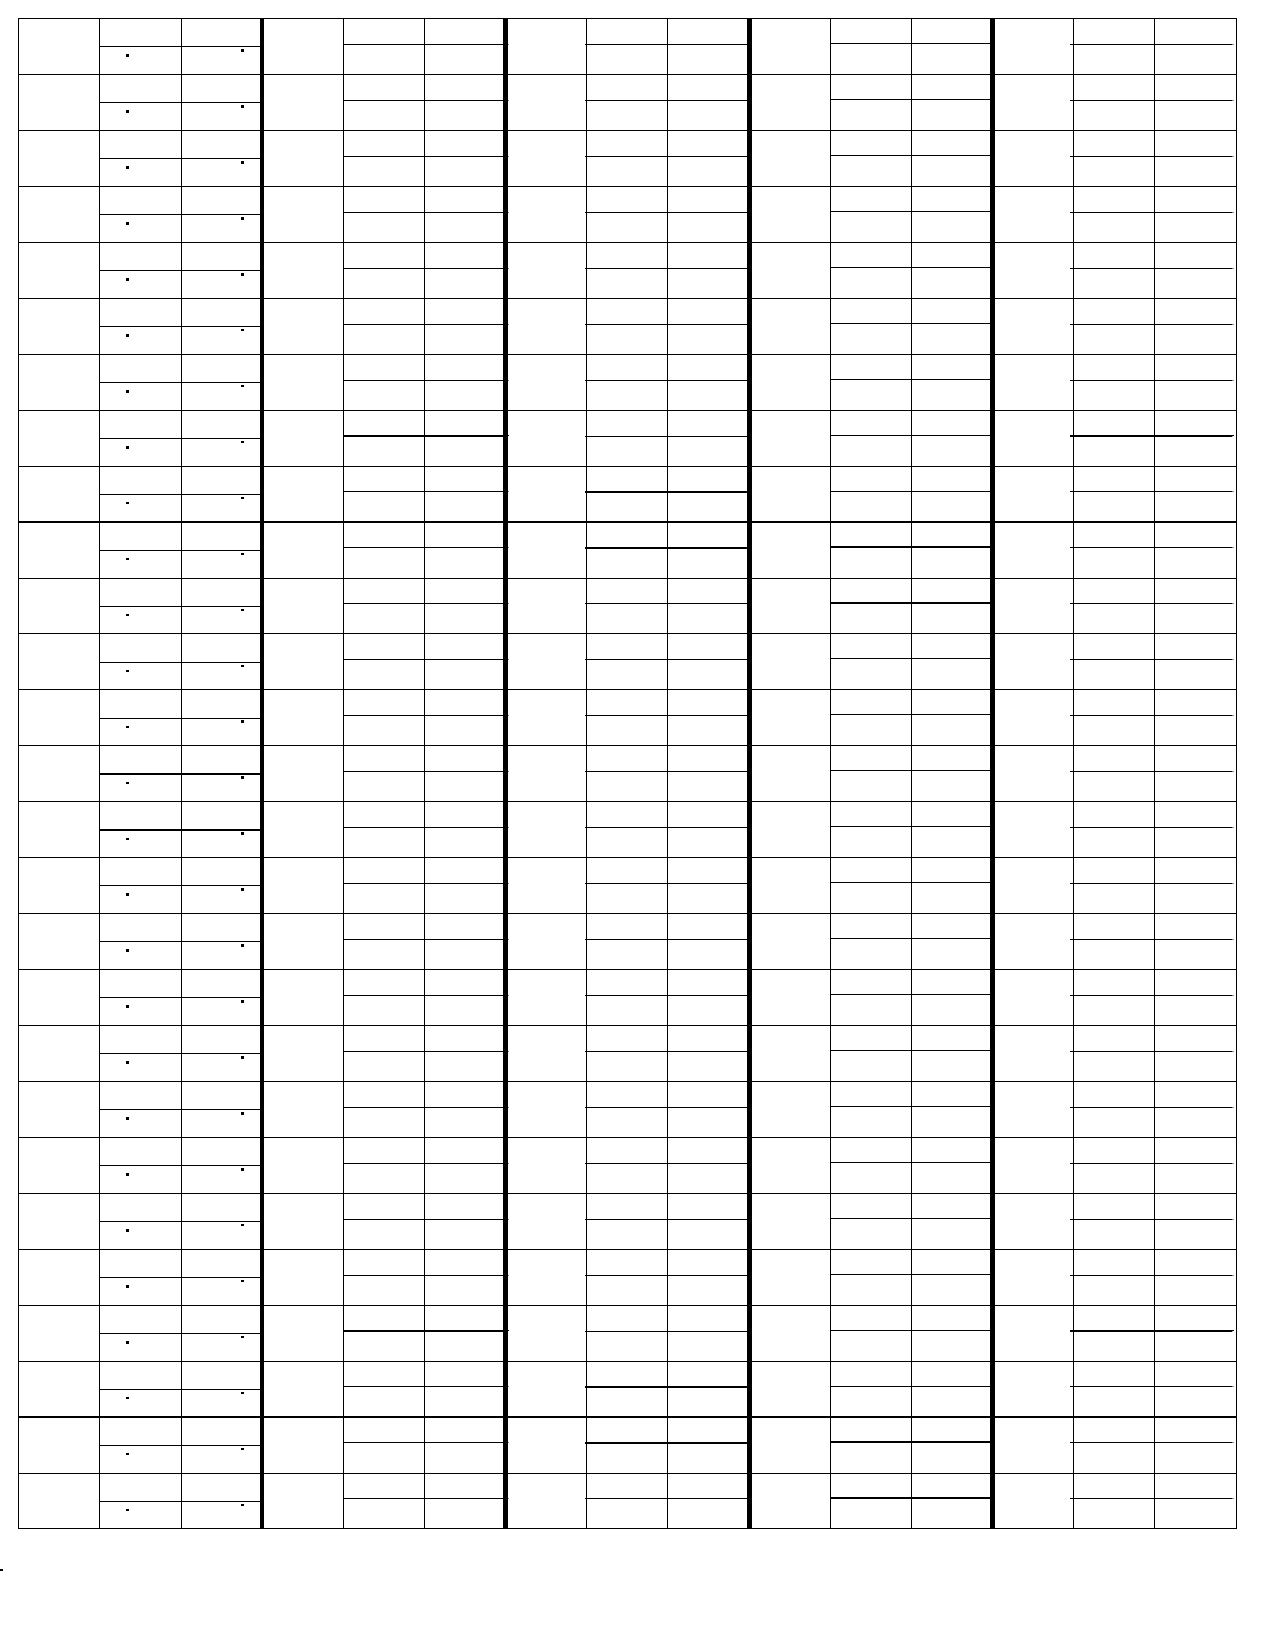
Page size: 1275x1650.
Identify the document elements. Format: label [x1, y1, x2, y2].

table_cell [912, 914, 990, 938]
table_cell [100, 1306, 181, 1333]
table_cell [995, 634, 1073, 689]
table_cell [831, 380, 911, 409]
table_cell [668, 1444, 747, 1472]
table_cell [19, 802, 99, 857]
table_cell [587, 884, 667, 913]
table_cell [912, 156, 990, 186]
table_cell [587, 1444, 667, 1472]
table_cell [831, 970, 911, 994]
table_cell [344, 492, 424, 521]
table_cell [995, 1138, 1073, 1193]
table_cell [344, 101, 424, 130]
table_header [1074, 19, 1154, 44]
table_cell [425, 1387, 503, 1416]
table_cell [1074, 523, 1154, 547]
table_cell [100, 159, 181, 186]
table_cell [344, 940, 424, 969]
table_cell [912, 1082, 990, 1106]
table_cell [912, 187, 990, 211]
table_cell [508, 746, 586, 801]
table_cell [912, 858, 990, 882]
table_cell [182, 1166, 260, 1193]
table_cell [344, 970, 424, 995]
table_cell [344, 996, 424, 1025]
table_cell [1074, 243, 1154, 268]
table_cell [831, 1219, 911, 1249]
table_cell [1074, 634, 1154, 659]
table_cell [182, 1502, 260, 1528]
table_cell [425, 1443, 503, 1472]
table_cell [100, 1194, 181, 1221]
table_cell [344, 1220, 424, 1249]
table_cell [995, 411, 1073, 466]
table_cell [344, 1418, 424, 1442]
table_cell [995, 802, 1073, 857]
table_cell [668, 579, 747, 603]
table_cell [425, 1138, 503, 1163]
table_cell [831, 355, 911, 379]
table_cell [752, 1418, 830, 1472]
table_cell [1155, 1474, 1236, 1528]
table_cell [995, 1362, 1073, 1416]
table_cell [508, 690, 586, 745]
table_cell [752, 970, 830, 1025]
table_cell [182, 1418, 260, 1445]
table_cell [912, 827, 990, 857]
table_cell [1074, 802, 1154, 827]
table_cell [344, 884, 424, 913]
table_cell [425, 1108, 503, 1137]
table_cell [182, 495, 260, 521]
table_cell [668, 269, 747, 298]
table_cell [19, 690, 99, 745]
table_cell [100, 215, 181, 242]
table_header [912, 19, 990, 43]
table_cell [587, 243, 667, 268]
table_cell [912, 1219, 990, 1249]
table_cell [587, 579, 667, 603]
table_header [1155, 19, 1236, 74]
table_cell [587, 1474, 667, 1498]
table_cell [587, 1362, 667, 1386]
table_cell [587, 381, 667, 409]
table_cell [668, 523, 747, 547]
table_cell [1074, 940, 1154, 969]
table_cell [587, 549, 667, 577]
table_cell [182, 1194, 260, 1221]
table_cell [508, 75, 586, 130]
table_cell [912, 548, 990, 577]
table_cell [995, 858, 1073, 913]
table_cell [425, 746, 503, 771]
table_cell [587, 1276, 667, 1304]
table_cell [587, 355, 667, 380]
table_cell [752, 858, 830, 913]
table_cell [831, 883, 911, 913]
table_cell [912, 634, 990, 658]
table_cell [264, 131, 343, 186]
table_cell [264, 75, 343, 130]
table_cell [912, 1499, 990, 1528]
table_cell [831, 131, 911, 155]
table_cell [587, 1138, 667, 1163]
table_cell [831, 634, 911, 658]
table_cell [1074, 101, 1154, 130]
table_cell [831, 1163, 911, 1193]
table_cell [668, 1164, 747, 1193]
table_cell [344, 299, 424, 324]
table_cell [425, 1276, 503, 1304]
table_cell [344, 1474, 424, 1498]
table_cell [752, 579, 830, 633]
table_cell [425, 1250, 503, 1275]
table_cell [831, 579, 911, 602]
table_cell [182, 831, 260, 857]
table_cell [995, 187, 1073, 242]
table_cell [752, 1082, 830, 1137]
table_cell [587, 996, 667, 1025]
table_cell [912, 995, 990, 1025]
table_cell [1074, 187, 1154, 212]
table_cell [831, 75, 911, 99]
table_cell [100, 719, 181, 745]
table_cell [752, 1250, 830, 1304]
table_cell [668, 1138, 747, 1163]
table_cell [995, 467, 1073, 521]
table_cell [1155, 1362, 1236, 1416]
table_cell [264, 1306, 343, 1361]
table_cell [182, 187, 260, 214]
table_cell [264, 802, 343, 857]
table_cell [1155, 411, 1236, 466]
table_cell [668, 325, 747, 354]
table_header [587, 45, 667, 74]
table_cell [1155, 1418, 1236, 1472]
table_cell [831, 187, 911, 211]
table_cell [587, 411, 667, 436]
table_cell [425, 299, 503, 324]
table_cell [182, 579, 260, 606]
table_cell [1074, 1418, 1154, 1442]
table_cell [425, 604, 503, 633]
table_cell [425, 828, 503, 857]
table_cell [912, 604, 990, 633]
table_cell [264, 1026, 343, 1081]
table_cell [1074, 1306, 1154, 1330]
table_cell [182, 1390, 260, 1416]
table_cell [831, 1474, 911, 1497]
table_cell [182, 551, 260, 577]
table_header [587, 19, 667, 44]
table_cell [668, 101, 747, 130]
table_cell [344, 75, 424, 100]
table_cell [668, 940, 747, 969]
table_cell [344, 1362, 424, 1386]
table_cell [264, 299, 343, 354]
table_cell [668, 157, 747, 186]
table_cell [182, 327, 260, 354]
table_cell [912, 1051, 990, 1081]
table_cell [668, 187, 747, 212]
table_cell [182, 914, 260, 941]
table_cell [344, 634, 424, 659]
table_cell [19, 467, 99, 521]
table_cell [1074, 1194, 1154, 1219]
table_header [752, 19, 830, 74]
table_cell [587, 213, 667, 242]
table_cell [912, 212, 990, 242]
table_cell [344, 411, 424, 435]
table_cell [344, 1164, 424, 1193]
table_cell [668, 884, 747, 913]
table_cell [100, 467, 181, 494]
table_cell [182, 886, 260, 913]
table_cell [668, 858, 747, 883]
table_cell [182, 243, 260, 270]
table_cell [425, 243, 503, 268]
table_cell [344, 1026, 424, 1051]
table_cell [668, 1474, 747, 1498]
table_cell [668, 1332, 747, 1361]
table_cell [1074, 772, 1154, 801]
table_cell [912, 715, 990, 745]
table_cell [182, 719, 260, 745]
table_cell [100, 802, 181, 829]
table_cell [425, 1220, 503, 1249]
table_cell [831, 604, 911, 633]
table_cell [668, 1026, 747, 1051]
table_cell [912, 131, 990, 155]
table_cell [425, 355, 503, 380]
table_cell [1074, 213, 1154, 242]
table_cell [508, 1138, 586, 1193]
table_cell [912, 771, 990, 801]
table_cell [264, 914, 343, 969]
table_header [668, 45, 747, 74]
table_cell [912, 1138, 990, 1162]
table_cell [508, 970, 586, 1025]
table_header [508, 19, 586, 74]
table_cell [100, 914, 181, 941]
table_cell [508, 1306, 586, 1361]
table_cell [1074, 1474, 1154, 1498]
table_cell [752, 411, 830, 466]
table_cell [995, 690, 1073, 745]
table_cell [19, 1418, 99, 1472]
table_cell [587, 299, 667, 324]
table_cell [425, 1052, 503, 1081]
table_cell [1074, 858, 1154, 883]
table_cell [264, 1250, 343, 1304]
table_cell [100, 831, 181, 857]
table_cell [831, 939, 911, 969]
table_cell [508, 1026, 586, 1081]
table_cell [508, 1362, 586, 1416]
table_cell [752, 1026, 830, 1081]
table_cell [912, 355, 990, 379]
table_cell [587, 1220, 667, 1249]
table_cell [912, 299, 990, 323]
table_cell [100, 327, 181, 354]
table_cell [1074, 1052, 1154, 1081]
table_cell [1074, 746, 1154, 771]
table_cell [425, 1362, 503, 1386]
table_cell [100, 998, 181, 1025]
table_cell [425, 690, 503, 715]
table_cell [19, 299, 99, 354]
table_cell [182, 439, 260, 466]
table_header [912, 44, 990, 74]
table_cell [668, 493, 747, 521]
table_cell [508, 523, 586, 577]
table_cell [182, 215, 260, 242]
table_cell [1155, 746, 1236, 801]
table_cell [587, 1306, 667, 1331]
table_cell [1155, 1194, 1236, 1249]
table_cell [912, 939, 990, 969]
table_cell [587, 828, 667, 857]
table_cell [425, 467, 503, 491]
table_cell [264, 1362, 343, 1416]
table_cell [752, 523, 830, 577]
table_cell [100, 1222, 181, 1249]
table_cell [344, 802, 424, 827]
table_header [831, 44, 911, 74]
table_cell [425, 1026, 503, 1051]
table_cell [508, 1250, 586, 1304]
table_cell [587, 1418, 667, 1442]
table_cell [752, 187, 830, 242]
table_cell [100, 551, 181, 577]
table_cell [508, 243, 586, 298]
table_cell [508, 579, 586, 633]
table_cell [831, 436, 911, 466]
table_cell [1155, 1026, 1236, 1081]
table_cell [182, 1306, 260, 1333]
table_cell [100, 1446, 181, 1472]
table_cell [344, 660, 424, 689]
table_header [425, 19, 503, 44]
table_cell [1155, 523, 1236, 577]
table_cell [19, 131, 99, 186]
table_cell [344, 437, 424, 466]
table_cell [995, 75, 1073, 130]
table_cell [1074, 690, 1154, 715]
table_cell [100, 1082, 181, 1109]
table_cell [182, 942, 260, 969]
table_cell [264, 970, 343, 1025]
table_cell [19, 1194, 99, 1249]
table_cell [182, 775, 260, 801]
table_cell [831, 1194, 911, 1218]
table_cell [995, 299, 1073, 354]
table_cell [995, 1082, 1073, 1137]
table_cell [752, 634, 830, 689]
table_cell [912, 579, 990, 602]
table_cell [19, 914, 99, 969]
table_cell [1074, 381, 1154, 409]
table_cell [425, 411, 503, 435]
table_cell [1074, 660, 1154, 689]
table_cell [264, 187, 343, 242]
table_cell [100, 439, 181, 466]
table_cell [425, 716, 503, 745]
table_cell [344, 772, 424, 801]
table_cell [831, 492, 911, 521]
table_cell [587, 858, 667, 883]
table_cell [344, 1306, 424, 1330]
table_cell [1074, 1138, 1154, 1163]
table_cell [912, 100, 990, 130]
table_cell [100, 1418, 181, 1445]
table_cell [831, 268, 911, 298]
table_cell [344, 690, 424, 715]
table_cell [344, 269, 424, 298]
table_cell [1155, 243, 1236, 298]
table_cell [100, 523, 181, 550]
table_cell [831, 802, 911, 826]
table_cell [182, 607, 260, 633]
table_cell [668, 914, 747, 939]
table_cell [912, 492, 990, 521]
table_cell [831, 100, 911, 130]
table_cell [831, 1499, 911, 1528]
table_cell [668, 549, 747, 577]
table_cell [1074, 325, 1154, 354]
table_cell [831, 1026, 911, 1050]
table_cell [344, 746, 424, 771]
table_cell [19, 1082, 99, 1137]
table_cell [912, 883, 990, 913]
table_cell [831, 243, 911, 267]
table_cell [587, 690, 667, 715]
table_cell [1155, 187, 1236, 242]
table_cell [587, 467, 667, 491]
table_cell [425, 1499, 503, 1528]
table_cell [831, 827, 911, 857]
table_cell [344, 157, 424, 186]
table_cell [831, 1107, 911, 1137]
table_cell [182, 634, 260, 662]
table_cell [1074, 1332, 1154, 1361]
table_cell [587, 325, 667, 354]
table_header [19, 19, 99, 74]
table_cell [508, 1194, 586, 1249]
table_cell [995, 1306, 1073, 1361]
table_cell [344, 716, 424, 745]
table_cell [831, 411, 911, 435]
table_cell [1155, 299, 1236, 354]
table_cell [668, 1220, 747, 1249]
table_cell [425, 1194, 503, 1219]
table_cell [1074, 1387, 1154, 1416]
table_cell [587, 604, 667, 633]
table_cell [425, 131, 503, 156]
table_cell [1074, 437, 1154, 466]
table_cell [831, 746, 911, 770]
table_cell [182, 159, 260, 186]
table_cell [831, 1082, 911, 1106]
table_cell [752, 75, 830, 130]
table_cell [831, 858, 911, 882]
table_cell [587, 634, 667, 659]
table_cell [425, 634, 503, 659]
table_cell [668, 970, 747, 995]
table_cell [100, 1250, 181, 1277]
table_cell [587, 101, 667, 130]
table_cell [425, 548, 503, 577]
table_header [344, 45, 424, 74]
table_cell [100, 355, 181, 382]
table_cell [182, 299, 260, 326]
table_cell [19, 1362, 99, 1416]
table_cell [264, 690, 343, 745]
table_cell [344, 1250, 424, 1275]
table_cell [508, 355, 586, 409]
table_cell [668, 131, 747, 156]
table_cell [912, 1418, 990, 1441]
table_cell [912, 1163, 990, 1193]
table_cell [100, 634, 181, 662]
table_cell [344, 828, 424, 857]
table_cell [19, 187, 99, 242]
table_cell [1074, 1220, 1154, 1249]
table_cell [668, 75, 747, 100]
table_cell [912, 1107, 990, 1137]
table_cell [1155, 1306, 1236, 1361]
table_cell [182, 411, 260, 438]
table_cell [912, 690, 990, 714]
table_cell [831, 1051, 911, 1081]
table_cell [912, 970, 990, 994]
table_cell [1074, 467, 1154, 491]
table_cell [668, 772, 747, 801]
table_cell [1155, 355, 1236, 409]
table_cell [425, 996, 503, 1025]
table_cell [344, 1387, 424, 1416]
table_cell [668, 746, 747, 771]
table_cell [995, 914, 1073, 969]
table_cell [182, 103, 260, 130]
table_cell [1074, 548, 1154, 577]
table_cell [344, 1443, 424, 1472]
table_cell [912, 1387, 990, 1416]
table_cell [264, 411, 343, 466]
table_cell [19, 634, 99, 689]
table_cell [587, 269, 667, 298]
table_cell [831, 659, 911, 689]
table_cell [425, 101, 503, 130]
table_cell [344, 579, 424, 603]
table_cell [100, 187, 181, 214]
table_cell [995, 970, 1073, 1025]
table_cell [831, 690, 911, 714]
table_cell [587, 437, 667, 466]
table_cell [1074, 1108, 1154, 1137]
table_cell [752, 1306, 830, 1361]
table_cell [508, 1418, 586, 1472]
table_cell [752, 1138, 830, 1193]
table_cell [831, 1138, 911, 1162]
table_cell [425, 579, 503, 603]
table_cell [182, 383, 260, 409]
table_cell [508, 858, 586, 913]
table_cell [587, 746, 667, 771]
table_cell [344, 1499, 424, 1528]
table_cell [425, 1164, 503, 1193]
table_cell [19, 1306, 99, 1361]
table_cell [831, 1387, 911, 1416]
table_cell [19, 1138, 99, 1193]
table_cell [344, 604, 424, 633]
table_cell [264, 1138, 343, 1193]
table_cell [668, 634, 747, 659]
table_cell [668, 1362, 747, 1386]
table_cell [100, 663, 181, 689]
table_cell [100, 1362, 181, 1389]
table_cell [752, 1474, 830, 1528]
table_cell [182, 1026, 260, 1053]
table_cell [912, 411, 990, 435]
table_cell [1074, 75, 1154, 100]
table_cell [995, 579, 1073, 633]
table_cell [425, 492, 503, 521]
table_cell [752, 746, 830, 801]
table_cell [912, 380, 990, 409]
table_cell [668, 1194, 747, 1219]
table_cell [264, 523, 343, 577]
table_cell [912, 243, 990, 267]
table_cell [19, 411, 99, 466]
table_cell [100, 886, 181, 913]
table_cell [668, 1306, 747, 1331]
table_cell [508, 802, 586, 857]
table_cell [508, 299, 586, 354]
table_cell [587, 914, 667, 939]
table_cell [995, 1026, 1073, 1081]
table_cell [344, 1082, 424, 1107]
table_cell [182, 131, 260, 158]
table_cell [19, 75, 99, 130]
table_header [100, 19, 181, 46]
table_cell [668, 1499, 747, 1528]
table_cell [344, 914, 424, 939]
table_cell [425, 884, 503, 913]
table_cell [19, 1474, 99, 1528]
table_cell [1074, 884, 1154, 913]
table_cell [995, 523, 1073, 577]
table_cell [19, 355, 99, 409]
table_cell [264, 243, 343, 298]
table_cell [831, 1331, 911, 1361]
table_cell [182, 802, 260, 829]
table_cell [668, 604, 747, 633]
table_cell [100, 579, 181, 606]
table_cell [912, 659, 990, 689]
table_cell [425, 269, 503, 298]
table_cell [425, 213, 503, 242]
table_cell [912, 802, 990, 826]
table_cell [100, 75, 181, 102]
table_cell [344, 467, 424, 491]
table_cell [344, 1276, 424, 1304]
table_cell [344, 1194, 424, 1219]
table_cell [182, 467, 260, 494]
table_cell [344, 1332, 424, 1361]
table_cell [182, 1250, 260, 1277]
table_cell [344, 187, 424, 212]
table_cell [912, 1250, 990, 1274]
table_cell [344, 523, 424, 547]
table_cell [100, 131, 181, 158]
table_cell [668, 1276, 747, 1304]
table_cell [264, 467, 343, 521]
table_cell [425, 1082, 503, 1107]
table_cell [587, 493, 667, 521]
table_cell [668, 1052, 747, 1081]
table_cell [1074, 1026, 1154, 1051]
table_cell [182, 75, 260, 102]
table_cell [831, 1250, 911, 1274]
table_cell [344, 131, 424, 156]
table_cell [668, 660, 747, 689]
table_cell [912, 1362, 990, 1386]
table_cell [995, 1250, 1073, 1304]
table_cell [264, 1418, 343, 1472]
table_cell [100, 411, 181, 438]
table_cell [344, 213, 424, 242]
table_cell [912, 1194, 990, 1218]
table_header [668, 19, 747, 44]
table_cell [587, 802, 667, 827]
table_cell [344, 325, 424, 354]
table_cell [19, 746, 99, 801]
table_cell [912, 523, 990, 546]
table_cell [100, 1474, 181, 1501]
table_cell [100, 746, 181, 773]
table_cell [668, 467, 747, 491]
table_cell [182, 523, 260, 550]
table_cell [100, 1334, 181, 1361]
table_cell [425, 1418, 503, 1442]
table_cell [182, 1222, 260, 1249]
table_cell [508, 914, 586, 969]
table_cell [425, 660, 503, 689]
table_cell [508, 411, 586, 466]
table_cell [752, 131, 830, 186]
table_cell [425, 772, 503, 801]
table_cell [587, 940, 667, 969]
table_cell [1074, 970, 1154, 995]
table_cell [995, 1474, 1073, 1528]
table_cell [831, 548, 911, 577]
table_cell [752, 802, 830, 857]
table_cell [1155, 579, 1236, 633]
table_cell [508, 187, 586, 242]
table_cell [752, 299, 830, 354]
table_cell [831, 467, 911, 491]
table_cell [425, 187, 503, 212]
table_cell [19, 523, 99, 577]
table_cell [344, 381, 424, 409]
table_cell [100, 1278, 181, 1304]
table_cell [587, 716, 667, 745]
table_cell [587, 1332, 667, 1361]
table_cell [425, 802, 503, 827]
table_cell [752, 243, 830, 298]
table_cell [1074, 299, 1154, 324]
table_cell [100, 858, 181, 885]
table_cell [1074, 1082, 1154, 1107]
table_cell [587, 970, 667, 995]
table_cell [1155, 914, 1236, 969]
table_cell [1155, 690, 1236, 745]
table_cell [831, 914, 911, 938]
table_cell [182, 1082, 260, 1109]
table_cell [425, 437, 503, 466]
table_cell [668, 716, 747, 745]
table_cell [1155, 970, 1236, 1025]
table_cell [1155, 467, 1236, 521]
table_cell [425, 940, 503, 969]
table_cell [100, 942, 181, 969]
table_cell [182, 1474, 260, 1501]
table_cell [912, 1443, 990, 1472]
table_cell [425, 381, 503, 409]
table_cell [182, 1110, 260, 1137]
table_cell [912, 436, 990, 466]
table_cell [182, 271, 260, 298]
table_cell [264, 1082, 343, 1137]
table_cell [1074, 1499, 1154, 1528]
table_cell [831, 299, 911, 323]
table_cell [100, 1026, 181, 1053]
table_cell [425, 523, 503, 547]
table_cell [831, 1362, 911, 1386]
table_cell [912, 1474, 990, 1497]
table_cell [831, 1418, 911, 1441]
table_cell [1155, 1082, 1236, 1137]
table_cell [182, 1278, 260, 1304]
table_cell [182, 663, 260, 689]
table_cell [912, 1026, 990, 1050]
table_cell [831, 156, 911, 186]
table_cell [1074, 579, 1154, 603]
table_cell [752, 914, 830, 969]
table_cell [19, 1250, 99, 1304]
table_cell [508, 634, 586, 689]
table_cell [587, 131, 667, 156]
table_cell [668, 411, 747, 436]
table_cell [100, 495, 181, 521]
table_cell [587, 523, 667, 547]
table_cell [100, 1138, 181, 1165]
table_cell [182, 970, 260, 997]
table_cell [668, 1418, 747, 1442]
table_cell [100, 1054, 181, 1081]
table_cell [1074, 1443, 1154, 1472]
table_cell [912, 75, 990, 99]
table_cell [264, 746, 343, 801]
table_cell [587, 1194, 667, 1219]
table_cell [425, 1332, 503, 1361]
table_cell [100, 243, 181, 270]
table_cell [100, 1502, 181, 1528]
table_cell [344, 1052, 424, 1081]
table_cell [587, 1388, 667, 1416]
table_cell [100, 1110, 181, 1137]
table_cell [182, 690, 260, 718]
table_cell [668, 1082, 747, 1107]
table_cell [995, 243, 1073, 298]
table_cell [668, 299, 747, 324]
table_cell [425, 157, 503, 186]
table_cell [831, 1275, 911, 1304]
table_cell [752, 1194, 830, 1249]
table_header [425, 45, 503, 74]
table_header [182, 47, 260, 74]
table_cell [668, 690, 747, 715]
table_cell [668, 213, 747, 242]
table_cell [1074, 1250, 1154, 1275]
table_cell [425, 970, 503, 995]
table_cell [19, 243, 99, 298]
table_cell [182, 1138, 260, 1165]
table_cell [100, 103, 181, 130]
table_cell [668, 996, 747, 1025]
table_cell [831, 995, 911, 1025]
table_cell [264, 1194, 343, 1249]
table_cell [264, 1474, 343, 1528]
table_header [831, 19, 911, 43]
table_cell [508, 1474, 586, 1528]
table_cell [425, 1306, 503, 1330]
table_cell [1155, 1138, 1236, 1193]
table_cell [587, 772, 667, 801]
table_cell [912, 324, 990, 354]
table_cell [668, 381, 747, 409]
table_cell [587, 187, 667, 212]
table_cell [831, 212, 911, 242]
table_cell [1155, 858, 1236, 913]
table_cell [831, 324, 911, 354]
table_cell [19, 970, 99, 1025]
table_cell [1074, 131, 1154, 156]
table_cell [1074, 716, 1154, 745]
table_cell [19, 1026, 99, 1081]
table_header [1074, 45, 1154, 74]
table_cell [752, 1362, 830, 1416]
table_cell [100, 299, 181, 326]
table_cell [831, 1306, 911, 1330]
table_cell [425, 858, 503, 883]
table_cell [587, 157, 667, 186]
table_cell [995, 1194, 1073, 1249]
table_cell [344, 858, 424, 883]
table_cell [1155, 802, 1236, 857]
table_cell [912, 746, 990, 770]
table_cell [912, 1306, 990, 1330]
table_cell [264, 579, 343, 633]
table_cell [508, 1082, 586, 1137]
table_cell [100, 775, 181, 801]
table_cell [752, 690, 830, 745]
table_cell [1074, 269, 1154, 298]
table_cell [100, 1166, 181, 1193]
table_cell [1074, 492, 1154, 521]
table_cell [425, 325, 503, 354]
table_cell [587, 1082, 667, 1107]
table_cell [100, 271, 181, 298]
table_cell [1074, 604, 1154, 633]
table_cell [425, 1474, 503, 1498]
table_cell [182, 858, 260, 885]
table_cell [100, 607, 181, 633]
table_cell [100, 1390, 181, 1416]
table_cell [1074, 828, 1154, 857]
table_cell [182, 746, 260, 773]
table_cell [1155, 634, 1236, 689]
table_cell [912, 1275, 990, 1304]
table_cell [1074, 411, 1154, 435]
table_cell [1155, 1250, 1236, 1304]
table_cell [425, 914, 503, 939]
table_cell [344, 1138, 424, 1163]
table_cell [587, 1052, 667, 1081]
table_header [100, 47, 181, 74]
table_cell [100, 970, 181, 997]
table_cell [100, 690, 181, 718]
table_cell [587, 75, 667, 100]
table_cell [1074, 355, 1154, 380]
table_header [344, 19, 424, 44]
table_cell [1155, 131, 1236, 186]
table_cell [668, 355, 747, 380]
table_cell [668, 1108, 747, 1137]
table_cell [344, 1108, 424, 1137]
table_cell [995, 131, 1073, 186]
table_header [182, 19, 260, 46]
table_cell [831, 771, 911, 801]
table_cell [831, 523, 911, 546]
table_cell [1074, 1164, 1154, 1193]
table_cell [587, 1499, 667, 1528]
table_cell [1074, 914, 1154, 939]
table_cell [1074, 157, 1154, 186]
table_cell [100, 383, 181, 409]
table_cell [831, 715, 911, 745]
table_cell [182, 1054, 260, 1081]
table_header [995, 19, 1073, 74]
table_cell [182, 355, 260, 382]
table_cell [344, 243, 424, 268]
table_cell [668, 437, 747, 466]
table_cell [1074, 1362, 1154, 1386]
table_cell [587, 660, 667, 689]
table_cell [995, 355, 1073, 409]
table_cell [752, 355, 830, 409]
table_cell [587, 1108, 667, 1137]
table_cell [587, 1164, 667, 1193]
table_cell [587, 1026, 667, 1051]
table_cell [912, 268, 990, 298]
table_cell [912, 1331, 990, 1361]
table_cell [182, 1334, 260, 1361]
table_cell [344, 355, 424, 380]
table_cell [668, 1388, 747, 1416]
table_cell [508, 467, 586, 521]
table_cell [264, 634, 343, 689]
table_cell [264, 858, 343, 913]
table_cell [19, 579, 99, 633]
table_cell [1074, 996, 1154, 1025]
table_cell [182, 1446, 260, 1472]
table_cell [182, 1362, 260, 1389]
table_cell [995, 1418, 1073, 1472]
table_cell [264, 355, 343, 409]
table_cell [508, 131, 586, 186]
table_cell [182, 998, 260, 1025]
table_cell [668, 243, 747, 268]
table_cell [668, 1250, 747, 1275]
table_cell [912, 467, 990, 491]
table_cell [831, 1443, 911, 1472]
table_cell [1155, 75, 1236, 130]
table_header [264, 19, 343, 74]
table_cell [425, 75, 503, 100]
table_cell [1074, 1276, 1154, 1304]
table_cell [995, 746, 1073, 801]
table_cell [344, 548, 424, 577]
table_cell [587, 1250, 667, 1275]
table_cell [19, 858, 99, 913]
table_cell [668, 802, 747, 827]
table_cell [668, 828, 747, 857]
table_cell [752, 467, 830, 521]
